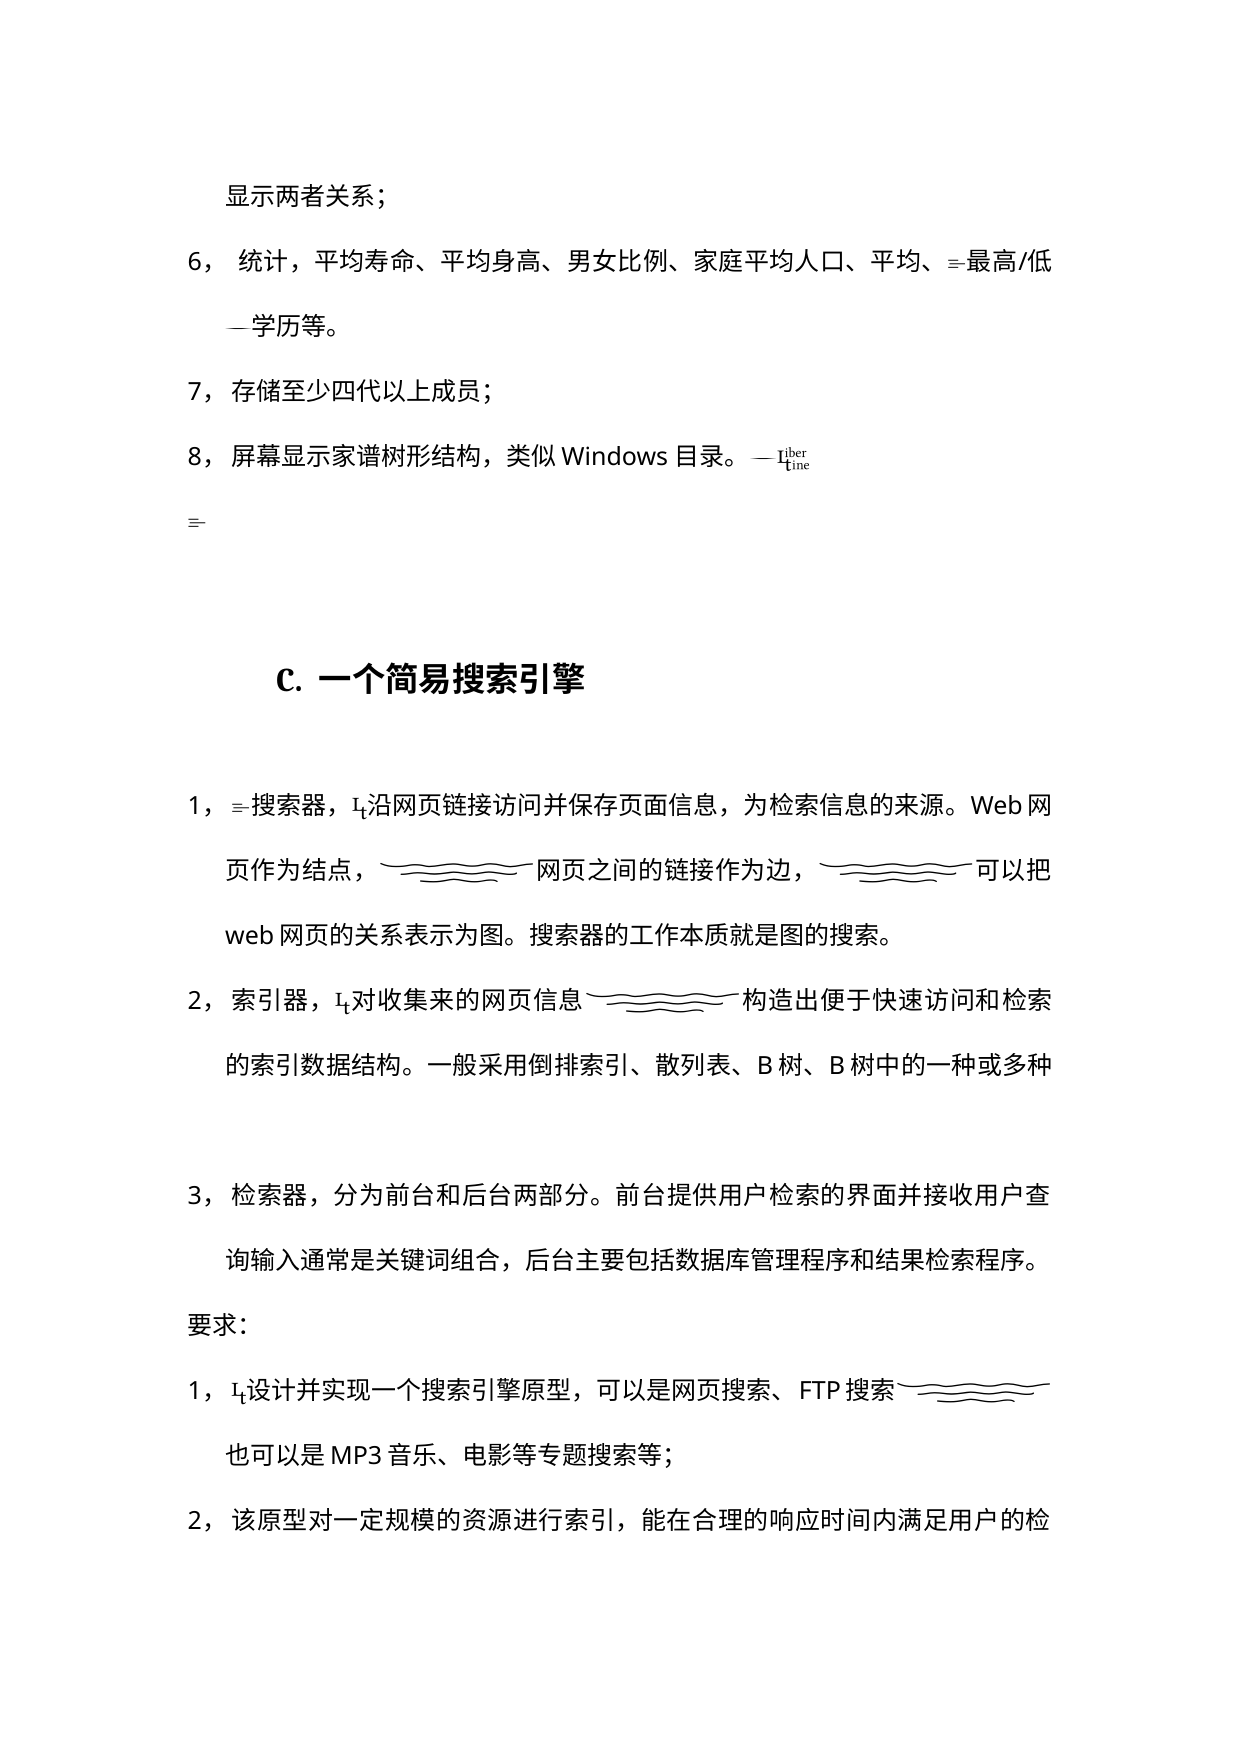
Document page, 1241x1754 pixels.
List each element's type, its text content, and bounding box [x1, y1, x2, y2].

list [187, 162, 1053, 227]
list 检索器，分为前台和后台两部分。前台提供用户检索的界面并接收用户查询输入通常是关键词组合，后台主要包括数据库管理程序和结果检索程序。 [187, 1161, 1053, 1291]
list 搜索器，沿网页链接访问并保存页面信息，为检索信息的来源。Web网页作为结点，网页之间的链接作为边，可以把web网页的关系表示为图。搜索器的工作本质就是图的搜索。 [187, 771, 1053, 966]
list 存储至少四代以上成员； [187, 357, 1053, 422]
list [187, 1486, 1053, 1551]
list 屏幕显示家谱树形结构，类似Windows 目录。 [187, 422, 1053, 487]
text  [187, 487, 1053, 552]
list 设计并实现一个搜索引擎原型，可以是网页搜索、FTP搜索也可以是MP3音乐、电影等专题搜索等； [187, 1356, 1053, 1486]
text 要求： [187, 1291, 1053, 1356]
list 索引器，对收集来的网页信息构造出便于快速访问和检索的索引数据结构。一般采用倒排索引、散列表、B树、B树中的一种或多种。 [187, 966, 1053, 1161]
subtitle 一个简易搜索引擎 [276, 644, 1053, 709]
list 统计，平均寿命、平均身高、男女比例、家庭平均人口、平均、最高/低学历等。 [187, 227, 1053, 357]
